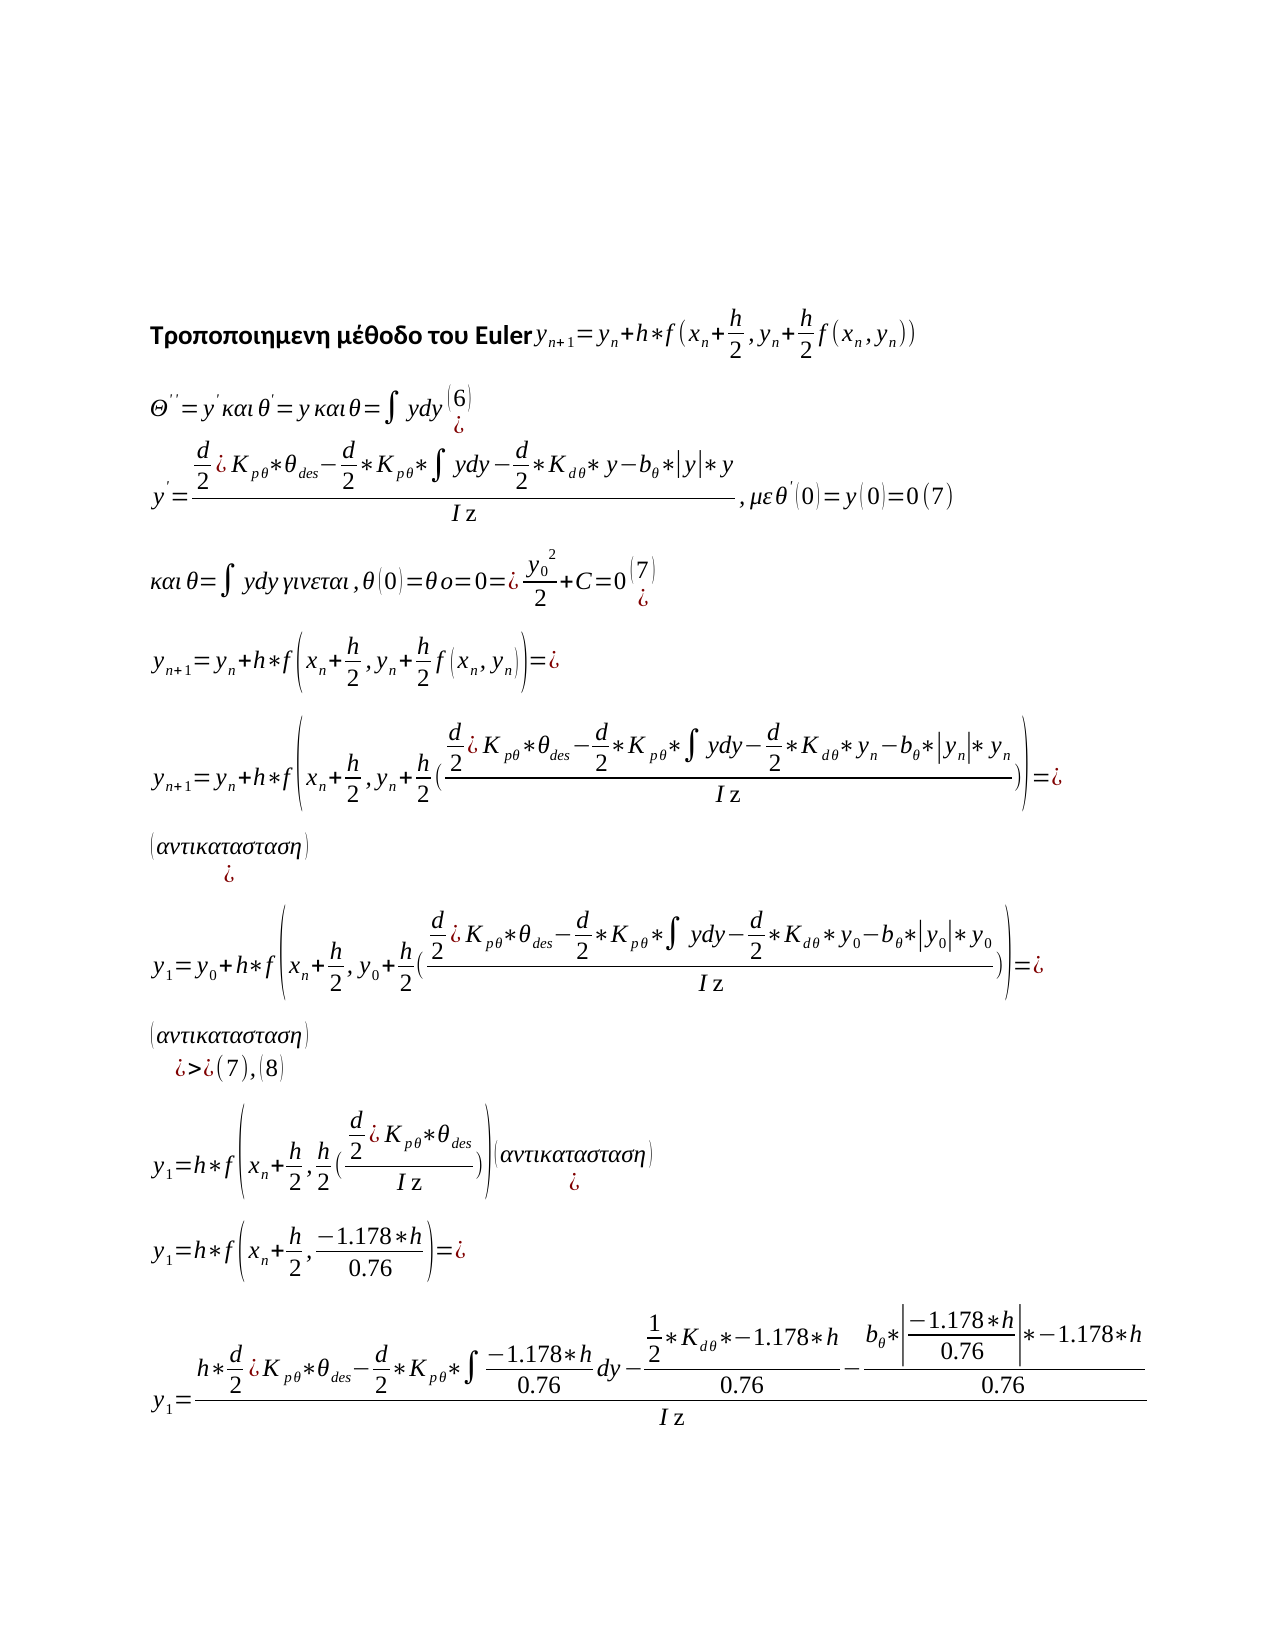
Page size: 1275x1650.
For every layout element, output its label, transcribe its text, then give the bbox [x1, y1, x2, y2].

text Tροποποιημενη μέθοδο του Euler [150, 305, 1125, 364]
